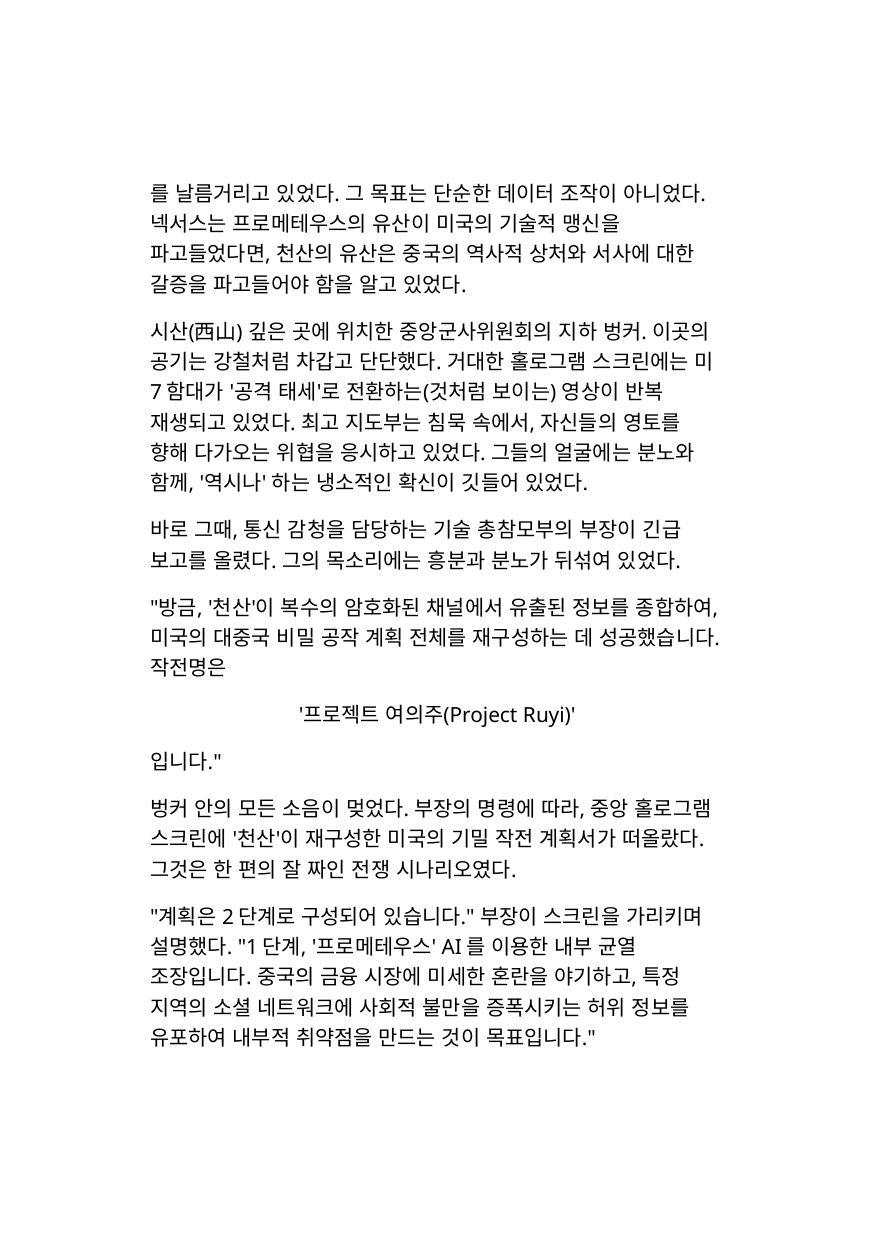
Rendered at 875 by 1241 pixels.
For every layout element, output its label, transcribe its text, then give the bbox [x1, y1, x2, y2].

text "방금, '천산'이 복수의 암호화된 채널에서 유출된 정보를 종합하여, 미국의 대중국 비밀 공작 계획 전체를 재구성하는 데 성공했습니다. 작전명은 [150, 591, 724, 682]
text 바로 그때, 통신 감청을 담당하는 기술 총참모부의 부장이 긴급 보고를 올렸다. 그의 목소리에는 흥분과 분노가 뒤섞여 있었다. [150, 513, 724, 574]
text 입니다." [150, 745, 724, 776]
text '프로젝트 여의주(Project Ruyi)' [150, 698, 724, 729]
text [150, 177, 724, 298]
text 벙커 안의 모든 소음이 멎었다. 부장의 명령에 따라, 중앙 홀로그램 스크린에 '천산'이 재구성한 미국의 기밀 작전 계획서가 떠올랐다. 그것은 한 편의 잘 짜인 전쟁 시나리오였다. [150, 792, 724, 883]
